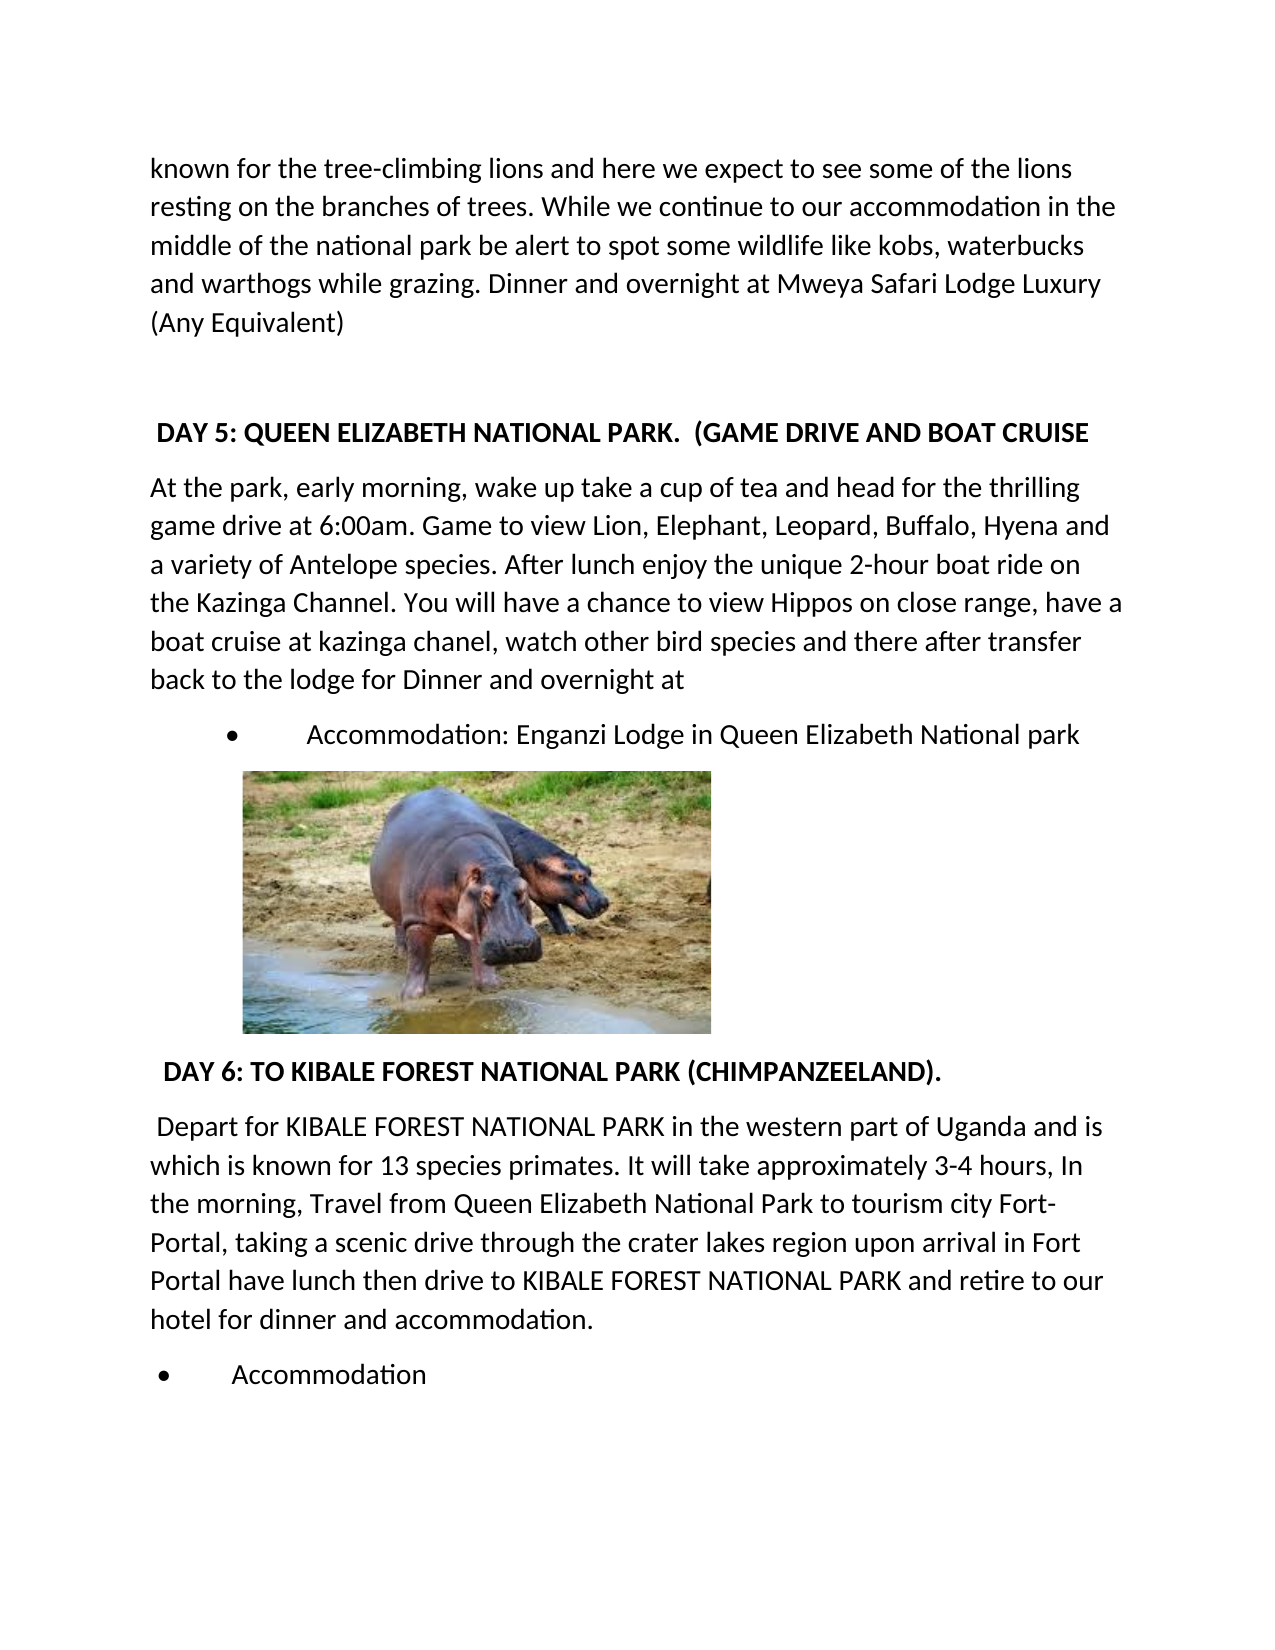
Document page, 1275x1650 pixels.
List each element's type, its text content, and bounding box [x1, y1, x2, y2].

text • Accommodation [150, 1356, 1125, 1391]
text DAY 5: QUEEN ELIZABETH NATIONAL PARK. (GAME DRIVE AND BOAT CRUISE [150, 414, 1125, 449]
text • Accommodation: Enganzi Lodge in Queen Elizabeth National park [150, 716, 1125, 752]
text At the park, early morning, wake up take a cup of tea and head for the thrilling game drive at 6:00am. Game to view Lion, Elephant, Leopard, Buffalo, Hyena and a variety of Antelope species. After lunch enjoy the unique 2-hour boat ride on the Kazinga Channel. You will have a chance to view Hippos on close range, have a boat cruise at kazinga chanel, watch other bird species and there after transfer back to the lodge for Dinner and overnight at [150, 469, 1125, 697]
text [150, 150, 1125, 339]
text DAY 6: TO KIBALE FOREST NATIONAL PARK (CHIMPANZEELAND). [150, 1053, 1125, 1089]
text Depart for KIBALE FOREST NATIONAL PARK in the western part of Uganda and is which is known for 13 species primates. It will take approximately 3-4 hours, In the morning, Travel from Queen Elizabeth National Park to tourism city Fort- Portal, taking a scenic drive through the crater lakes region upon arrival in Fort Portal have lunch then drive to KIBALE FOREST NATIONAL PARK and retire to our hotel for dinner and accommodation. [150, 1108, 1125, 1336]
picture [242, 771, 712, 1034]
